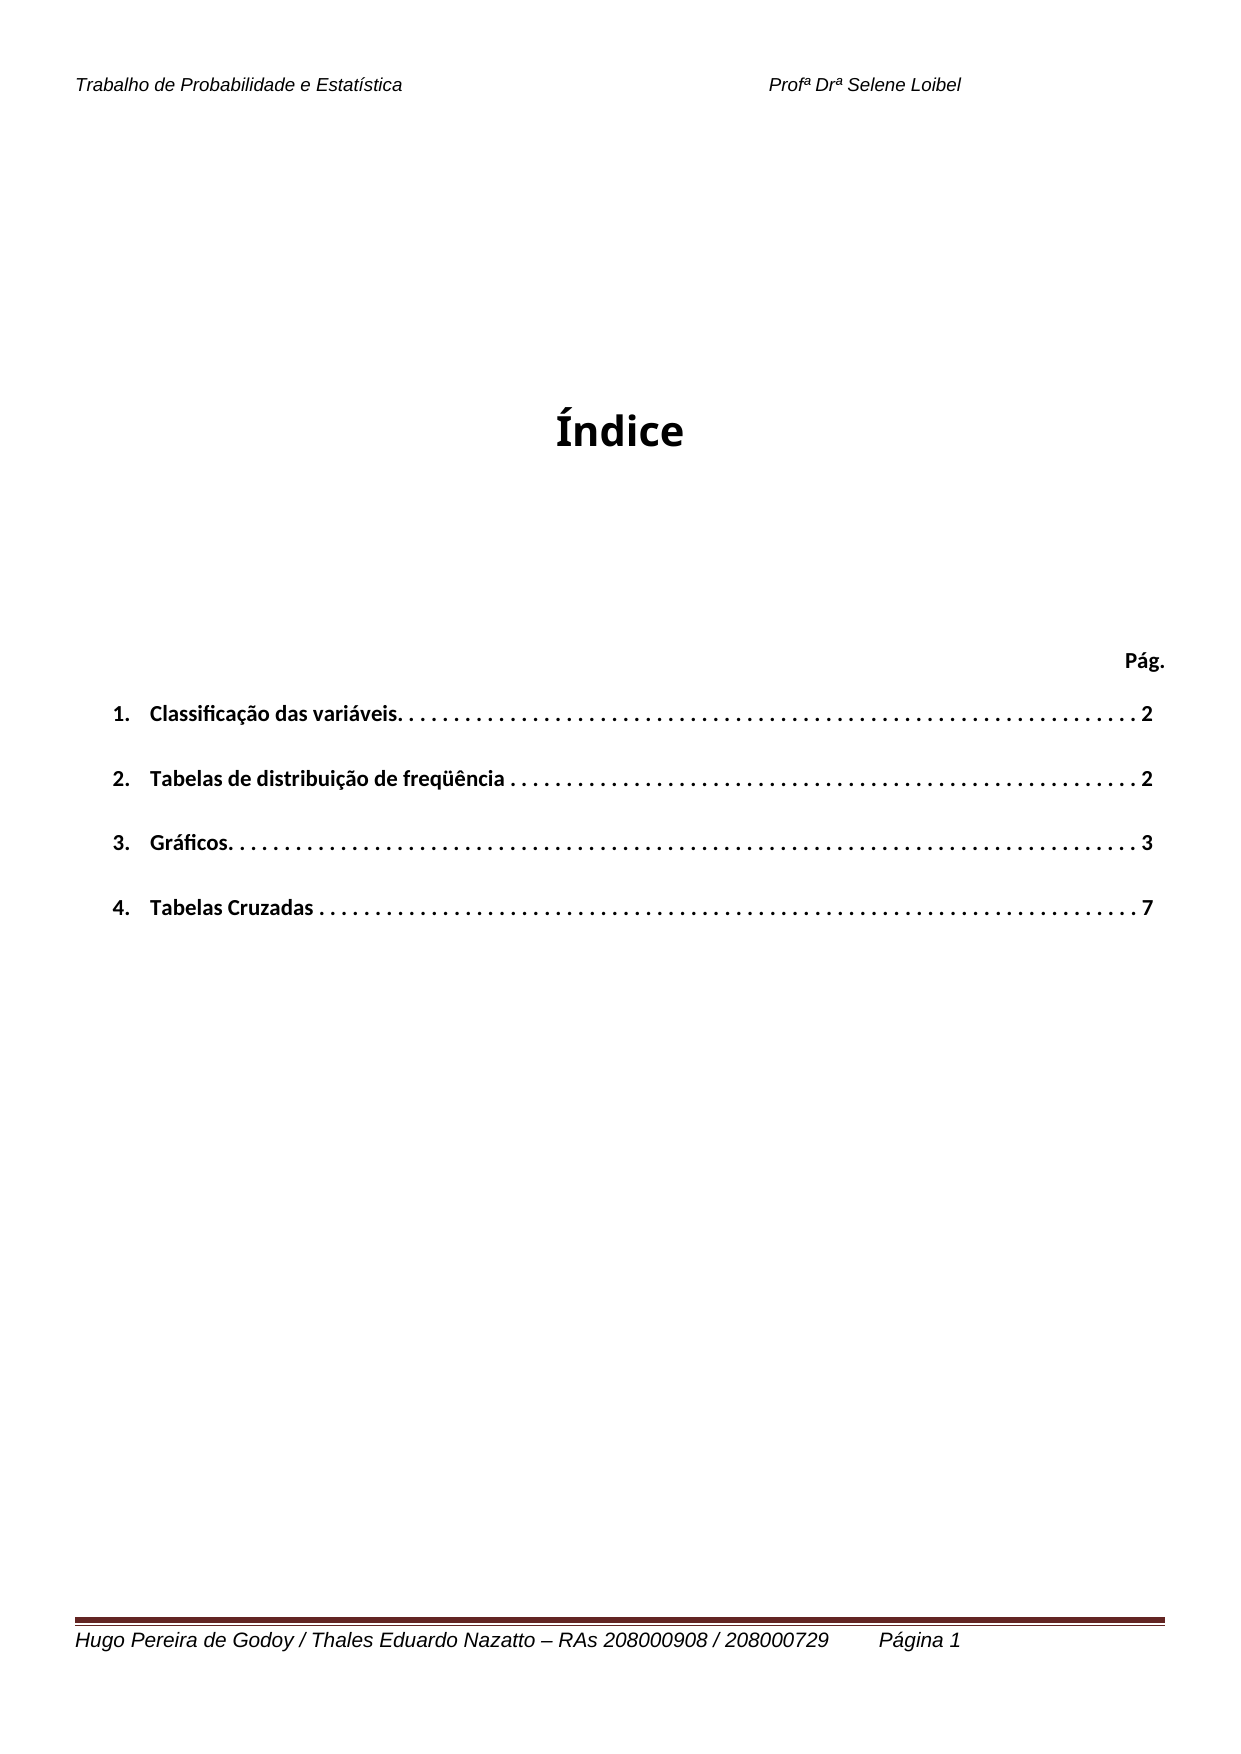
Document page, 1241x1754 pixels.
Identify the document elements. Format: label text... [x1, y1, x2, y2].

list Classificação das variáveis. . . . . . . . . . . . . . . . . . . . . . . . . . . . . . . . . . . . . . . . . . . . . . . . . . . . . . . . . . . . . . . . . . 2 [112, 699, 1165, 727]
text Pág. [75, 646, 1165, 674]
list Gráficos. . . . . . . . . . . . . . . . . . . . . . . . . . . . . . . . . . . . . . . . . . . . . . . . . . . . . . . . . . . . . . . . . . . . . . . . . . . . . . . . . 3 [112, 828, 1165, 856]
list Tabelas de distribuição de freqüência . . . . . . . . . . . . . . . . . . . . . . . . . . . . . . . . . . . . . . . . . . . . . . . . . . . . . . . . 2 [112, 764, 1165, 792]
text Índice [75, 401, 1165, 458]
list Tabelas Cruzadas . . . . . . . . . . . . . . . . . . . . . . . . . . . . . . . . . . . . . . . . . . . . . . . . . . . . . . . . . . . . . . . . . . . . . . . . . 7 [112, 893, 1165, 921]
